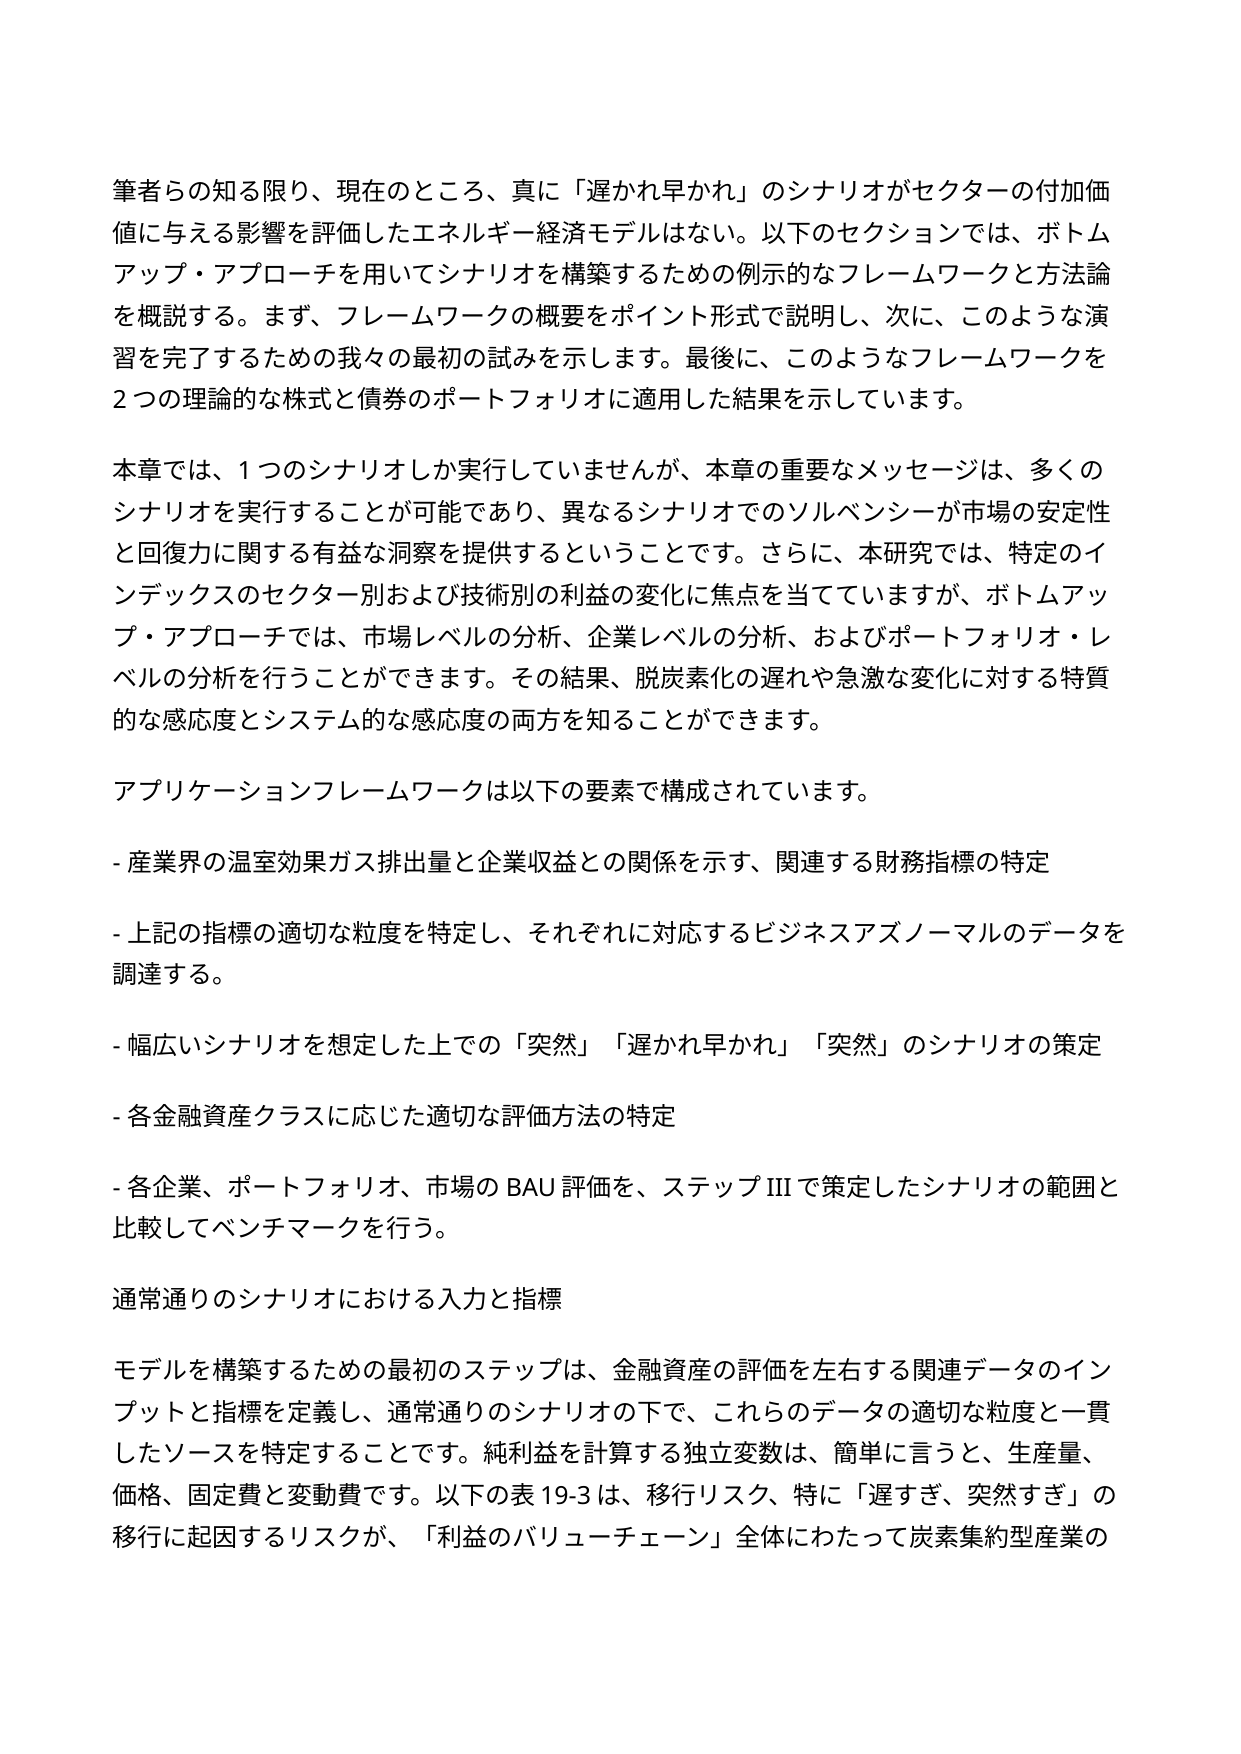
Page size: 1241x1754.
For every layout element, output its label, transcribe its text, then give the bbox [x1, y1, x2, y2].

text 筆者らの知る限り、現在のところ、真に「遅かれ早かれ」のシナリオがセクターの付加価値に与える影響を評価したエネルギー経済モデルはない。以下のセクションでは、ボトムアップ・アプローチを用いてシナリオを構築するための例示的なフレームワークと方法論を概説する。まず、フレームワークの概要をポイント形式で説明し、次に、このような演習を完了するための我々の最初の試みを示します。最後に、このようなフレームワークを2つの理論的な株式と債券のポートフォリオに適用した結果を示しています。 [112, 239, 1128, 489]
text アプリケーションフレームワークは以下の要素で構成されています。 [112, 839, 1128, 881]
text 通常通りのシナリオにおける入力と指標 [112, 1348, 1128, 1389]
text - 各企業、ポートフォリオ、市場のBAU評価を、ステップIIIで策定したシナリオの範囲と比較してベンチマークを行う。 [112, 1235, 1128, 1319]
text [112, 1419, 1128, 1585]
text - 上記の指標の適切な粒度を特定し、それぞれに対応するビジネスアズノーマルのデータを調達する。 [112, 981, 1128, 1064]
text 気候ストレステストと遅かれ早かれのシナリオ開発のためのフレームワーク [112, 169, 1128, 210]
text - 各金融資産クラスに応じた適切な評価方法の特定 [112, 1164, 1128, 1206]
text 本章では、1つのシナリオしか実行していませんが、本章の重要なメッセージは、多くのシナリオを実行することが可能であり、異なるシナリオでのソルベンシーが市場の安定性と回復力に関する有益な洞察を提供するということです。さらに、本研究では、特定のインデックスのセクター別および技術別の利益の変化に焦点を当てていますが、ボトムアップ・アプローチでは、市場レベルの分析、企業レベルの分析、およびポートフォリオ・レベルの分析を行うことができます。その結果、脱炭素化の遅れや急激な変化に対する特質的な感応度とシステム的な感応度の両方を知ることができます。 [112, 519, 1128, 810]
text - 幅広いシナリオを想定した上での「突然」「遅かれ早かれ」「突然」のシナリオの策定 [112, 1094, 1128, 1135]
text - 産業界の温室効果ガス排出量と企業収益との関係を示す、関連する財務指標の特定 [112, 910, 1128, 952]
